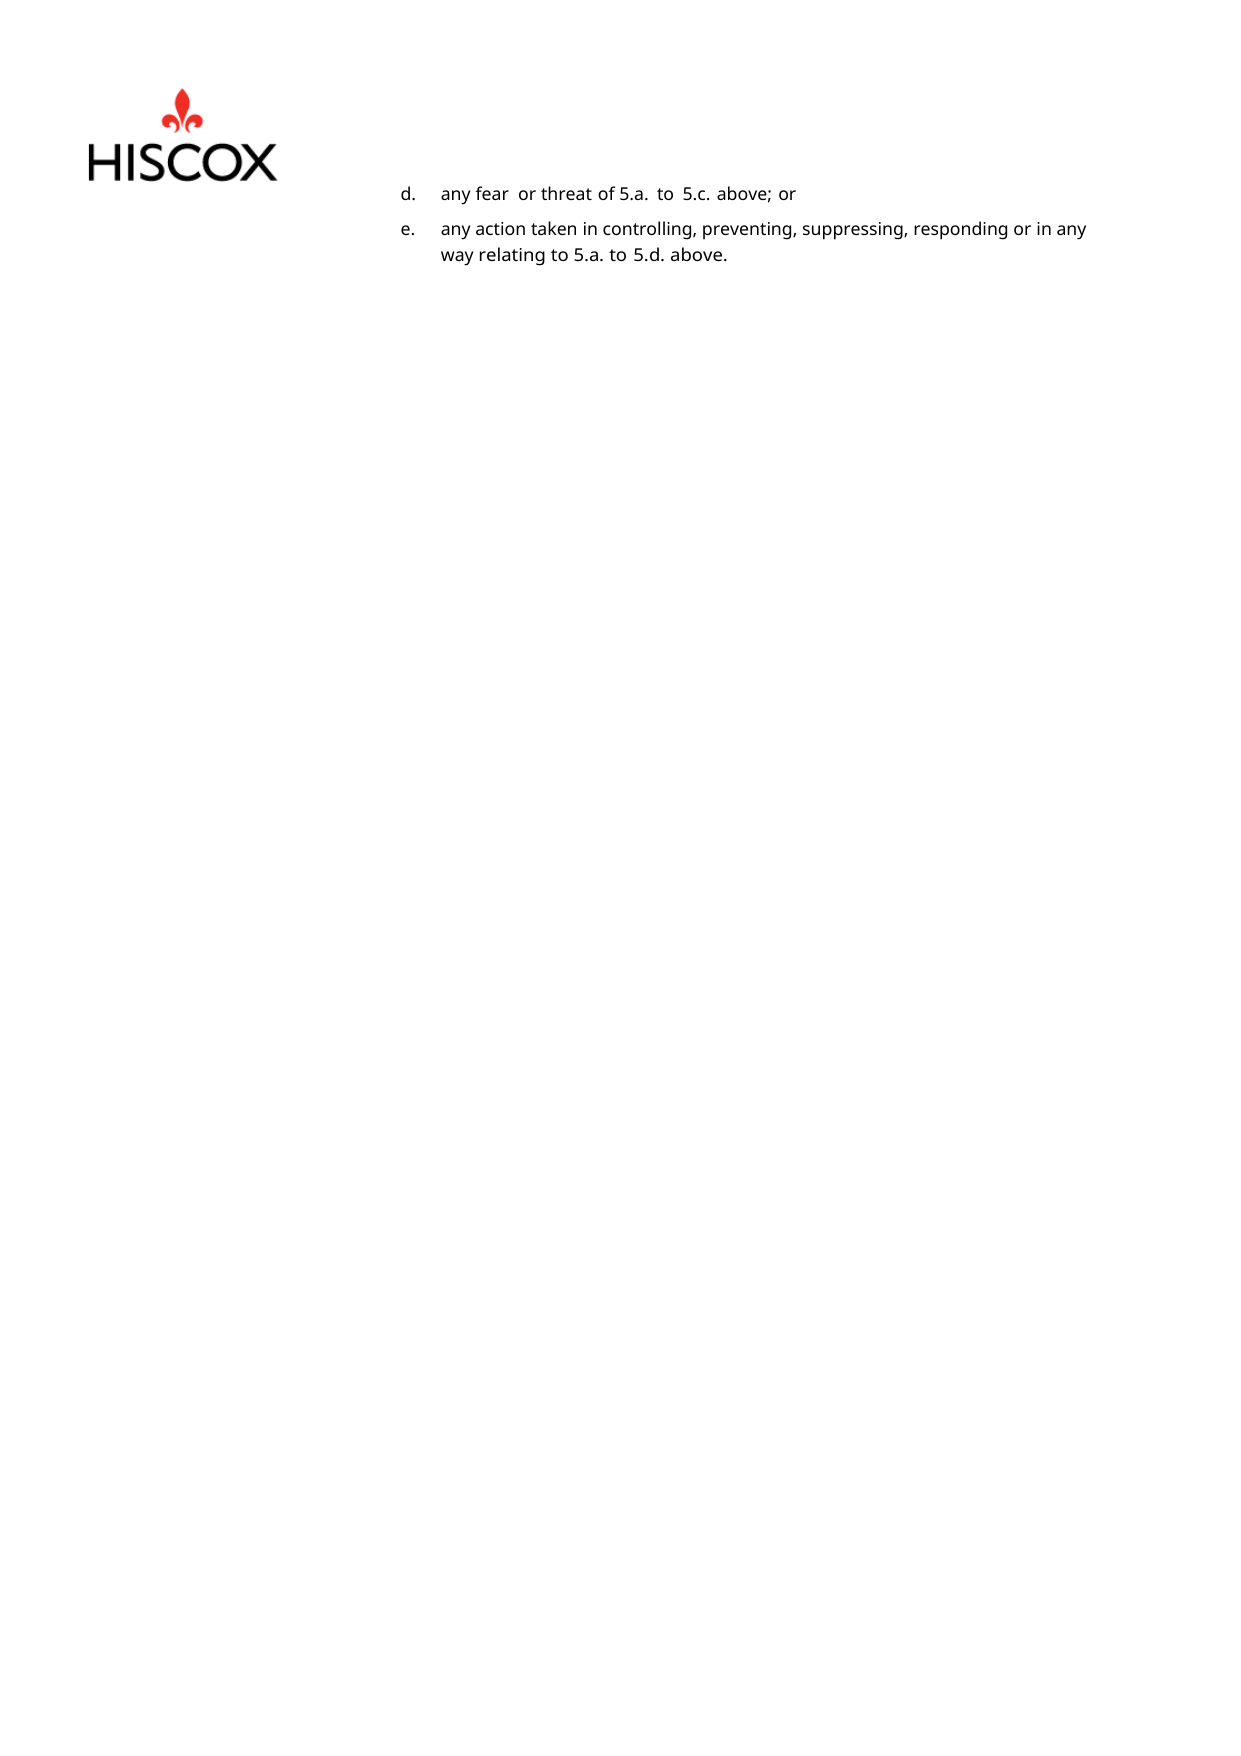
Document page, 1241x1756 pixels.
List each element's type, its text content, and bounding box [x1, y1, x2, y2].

picture [88, 88, 278, 182]
list any action taken in controlling, preventing, suppressing, responding or in any way relating to 5.a. to 5.d. above. [400, 217, 1117, 266]
list any fear or threat of 5.a. to 5.c. above; or [400, 181, 1165, 205]
